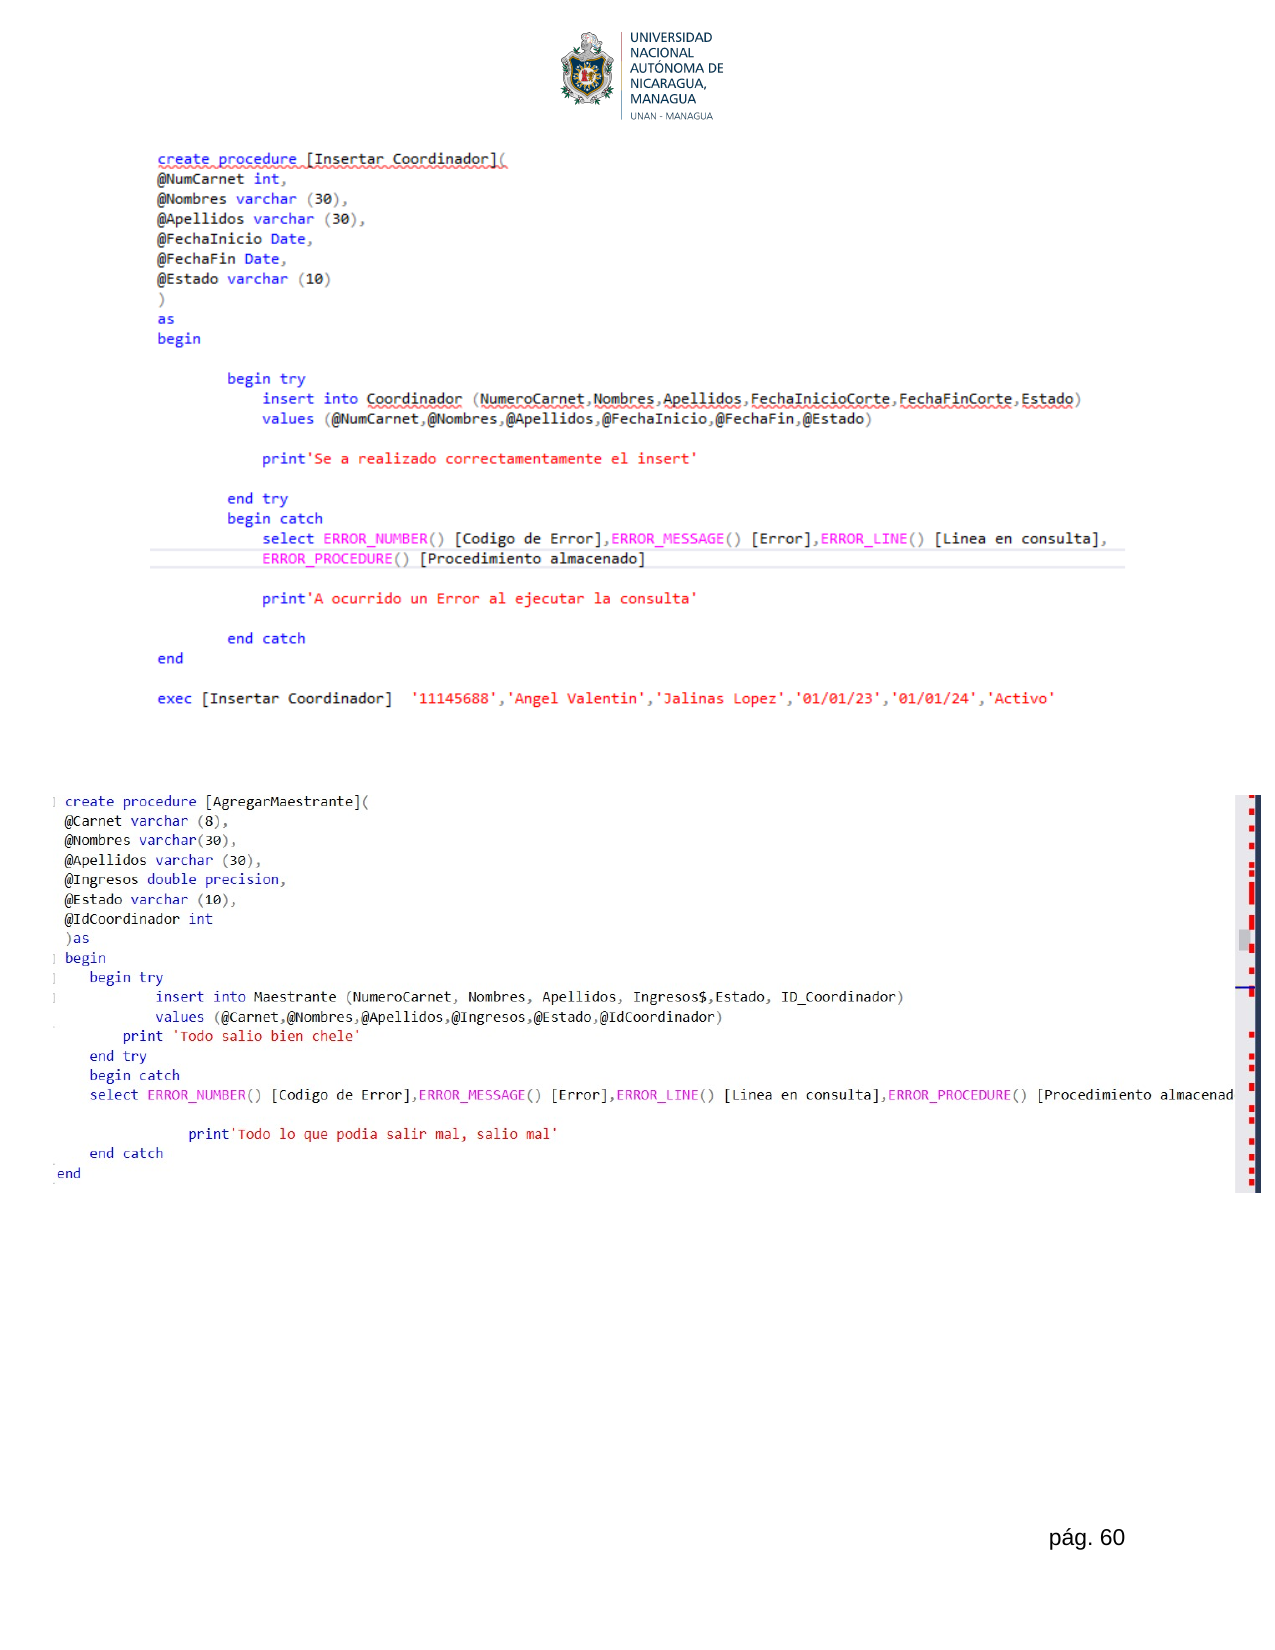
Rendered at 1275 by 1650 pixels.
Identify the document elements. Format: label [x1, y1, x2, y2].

picture [554, 22, 724, 126]
picture [150, 150, 1125, 711]
picture [53, 795, 1261, 1193]
